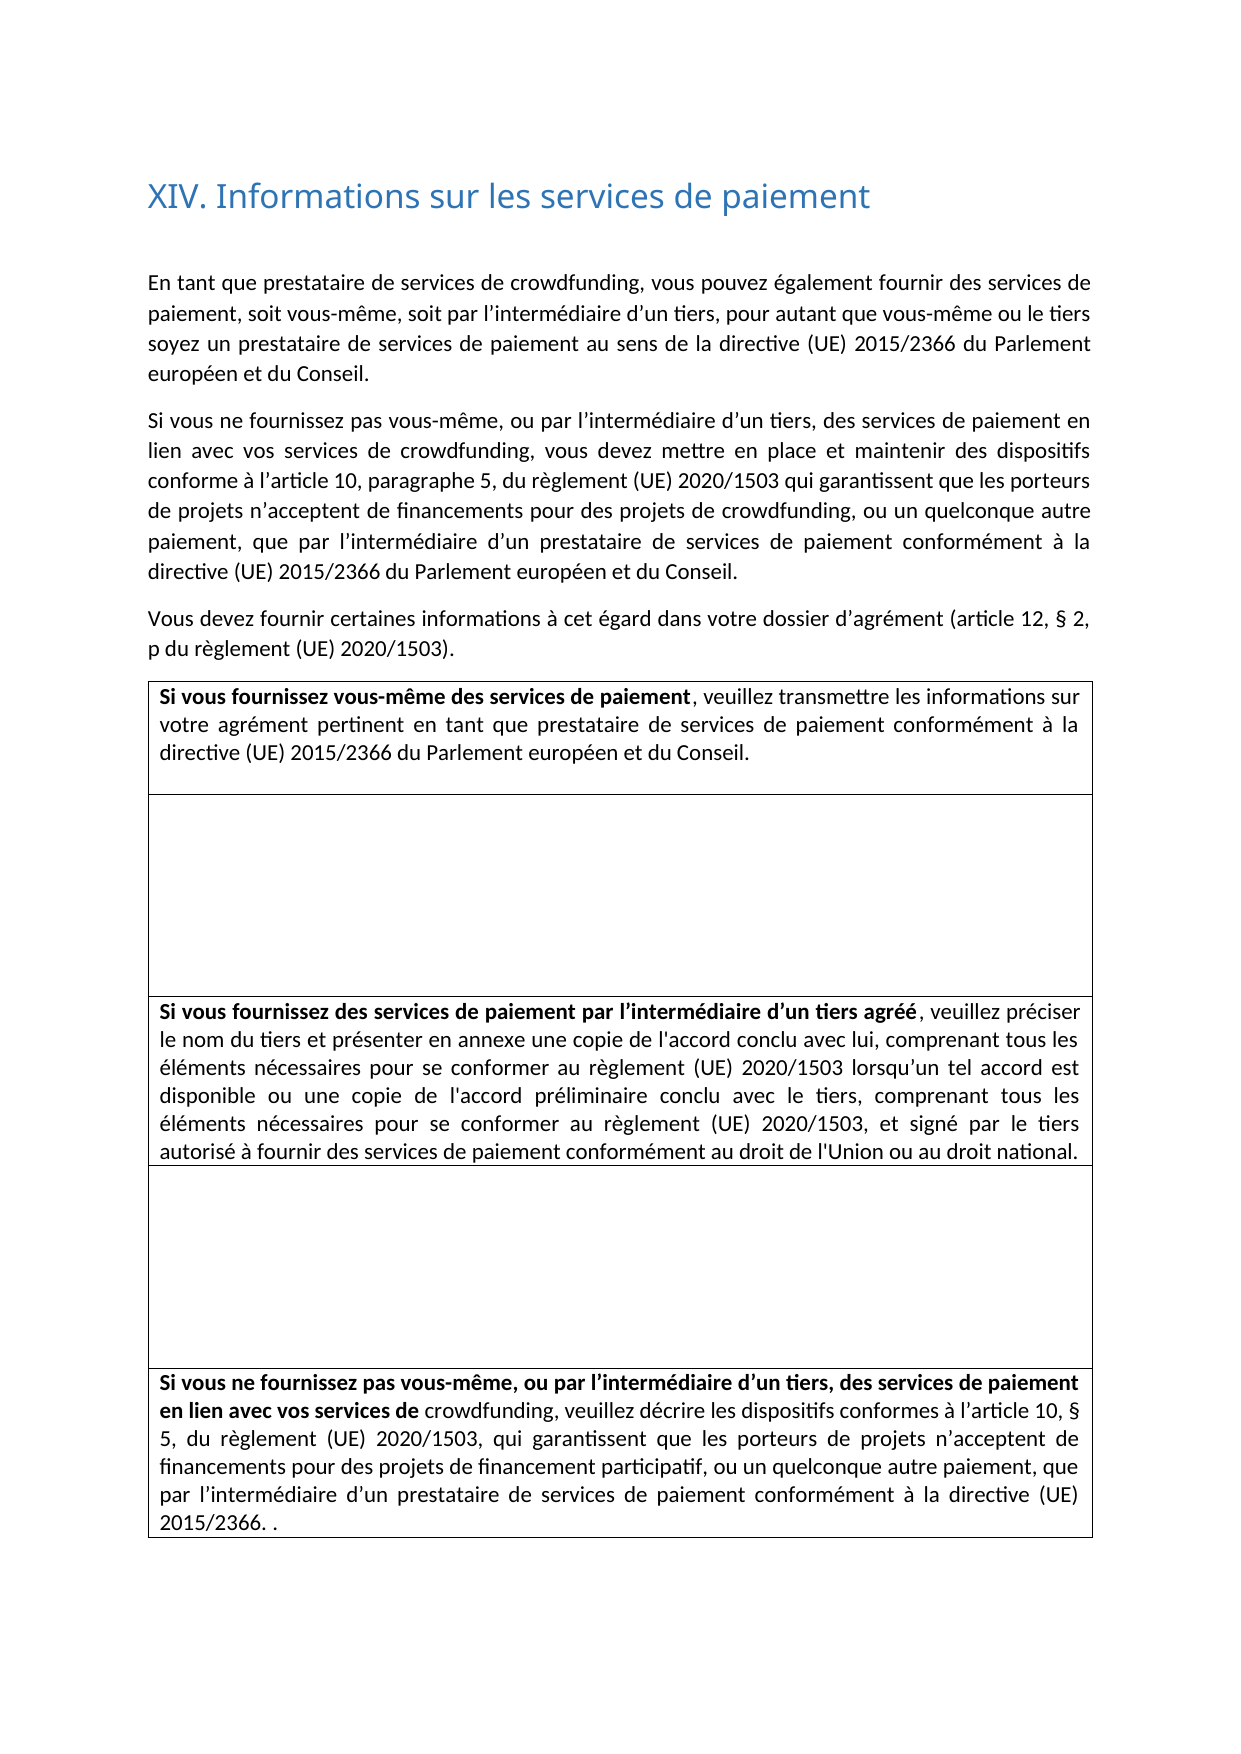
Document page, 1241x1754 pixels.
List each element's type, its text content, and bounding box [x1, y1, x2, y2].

subtitle XIV. Informations sur les services de paiement [148, 173, 1093, 218]
table_cell Si vous ne fournissez pas vous-même, ou par l’intermédiaire d’un tiers, des services de paiement en lien avec vos services de crowdfunding, veuillez décrire les dispositifs conformes à l’article 10, § 5, du règlement (UE) 2020/1503, qui garantissent que les porteurs de projets n’acceptent de financements pour des projets de financement participatif, ou un quelconque autre paiement, que par l’intermédiaire d’un prestataire de services de paiement conformément à la directive (UE) 2015/2366. . [149, 1369, 1092, 1537]
table_cell [149, 1166, 1092, 1367]
text En tant que prestataire de services de crowdfunding, vous pouvez également fournir des services de paiement, soit vous-même, soit par l’intermédiaire d’un tiers, pour autant que vous-même ou le tiers soyez un prestataire de services de paiement au sens de la directive (UE) 2015/2366 du Parlement européen et du Conseil. [148, 268, 1093, 387]
text Vous devez fournir certaines informations à cet égard dans votre dossier d’agrément (article 12, § 2, p du règlement (UE) 2020/1503). [148, 604, 1093, 662]
table_cell Si vous fournissez des services de paiement par l’intermédiaire d’un tiers agréé, veuillez préciser le nom du tiers et présenter en annexe une copie de l'accord conclu avec lui, comprenant tous les éléments nécessaires pour se conformer au règlement (UE) 2020/1503 lorsqu’un tel accord est disponible ou une copie de l'accord préliminaire conclu avec le tiers, comprenant tous les éléments nécessaires pour se conformer au règlement (UE) 2020/1503, et signé par le tiers autorisé à fournir des services de paiement conformément au droit de l'Union ou au droit national. [149, 997, 1092, 1165]
table_header Si vous fournissez vous-même des services de paiement, veuillez transmettre les informations sur votre agrément pertinent en tant que prestataire de services de paiement conformément à la directive (UE) 2015/2366 du Parlement européen et du Conseil. [149, 682, 1092, 794]
text Si vous ne fournissez pas vous-même, ou par l’intermédiaire d’un tiers, des services de paiement en lien avec vos services de crowdfunding, vous devez mettre en place et maintenir des dispositifs conforme à l’article 10, paragraphe 5, du règlement (UE) 2020/1503 qui garantissent que les porteurs de projets n’acceptent de financements pour des projets de crowdfunding, ou un quelconque autre paiement, que par l’intermédiaire d’un prestataire de services de paiement conformément à la directive (UE) 2015/2366 du Parlement européen et du Conseil. [148, 406, 1093, 585]
table_cell [149, 795, 1092, 996]
